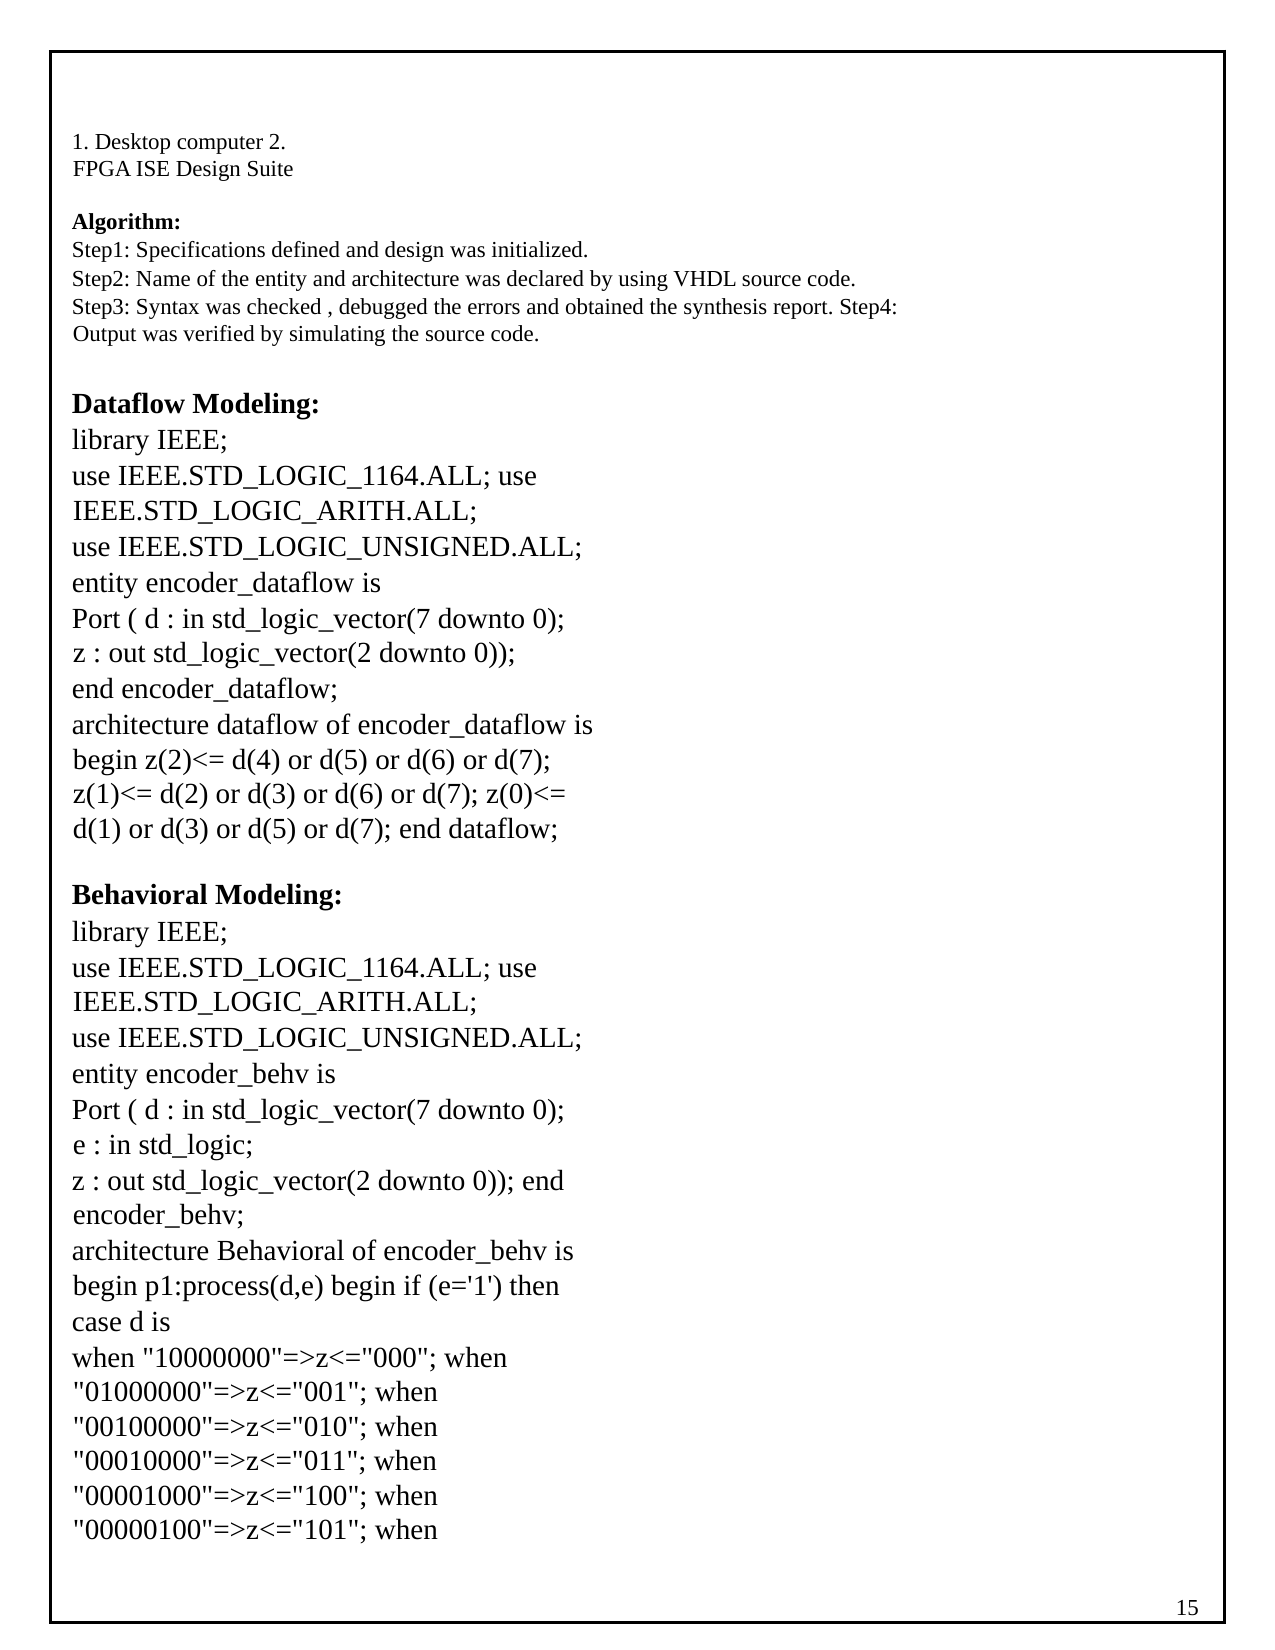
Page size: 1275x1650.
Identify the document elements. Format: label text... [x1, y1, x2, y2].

text Step3: Syntax was checked , debugged the errors and obtained the synthesis report. Step4: Output was verified by simulating the source code. [72, 293, 899, 347]
text entity encoder_behv is [72, 1056, 585, 1090]
text Step1: Specifications defined and design was initialized. [72, 236, 1197, 263]
text library IEEE; [72, 914, 585, 947]
text Port ( d : in std_logic_vector(7 downto 0); z : out std_logic_vector(2 downto 0)); [72, 601, 585, 669]
text Dataflow Modeling: [72, 386, 1197, 419]
text use IEEE.STD_LOGIC_1164.ALL; use IEEE.STD_LOGIC_ARITH.ALL; [72, 950, 539, 1018]
text architecture dataflow of encoder_dataflow is begin z(2)<= d(4) or d(5) or d(6) or d(7); z(1)<= d(2) or d(3) or d(6) or d(7); z(0)<= d(1) or d(3) or d(5) or d(7); end dataflow; [72, 707, 594, 844]
text entity encoder_dataflow is [72, 565, 585, 598]
text case d is [72, 1304, 585, 1337]
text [72, 1340, 509, 1546]
text z : out std_logic_vector(2 downto 0)); end encoder_behv; [72, 1163, 565, 1231]
text end encoder_dataflow; [72, 671, 585, 705]
text use IEEE.STD_LOGIC_UNSIGNED.ALL; [72, 529, 585, 562]
text Behavioral Modeling: [72, 877, 1197, 911]
text Port ( d : in std_logic_vector(7 downto 0); e : in std_logic; [72, 1092, 585, 1160]
text library IEEE; [72, 422, 585, 456]
text use IEEE.STD_LOGIC_1164.ALL; use IEEE.STD_LOGIC_ARITH.ALL; [72, 458, 539, 526]
text 1. Desktop computer 2. FPGA ISE Design Suite [72, 128, 318, 182]
text Step2: Name of the entity and architecture was declared by using VHDL source code. [72, 265, 1197, 291]
text use IEEE.STD_LOGIC_UNSIGNED.ALL; [72, 1020, 585, 1054]
text architecture Behavioral of encoder_behv is begin p1:process(d,e) begin if (e='1') then [72, 1233, 575, 1301]
text Algorithm: [72, 208, 1197, 234]
